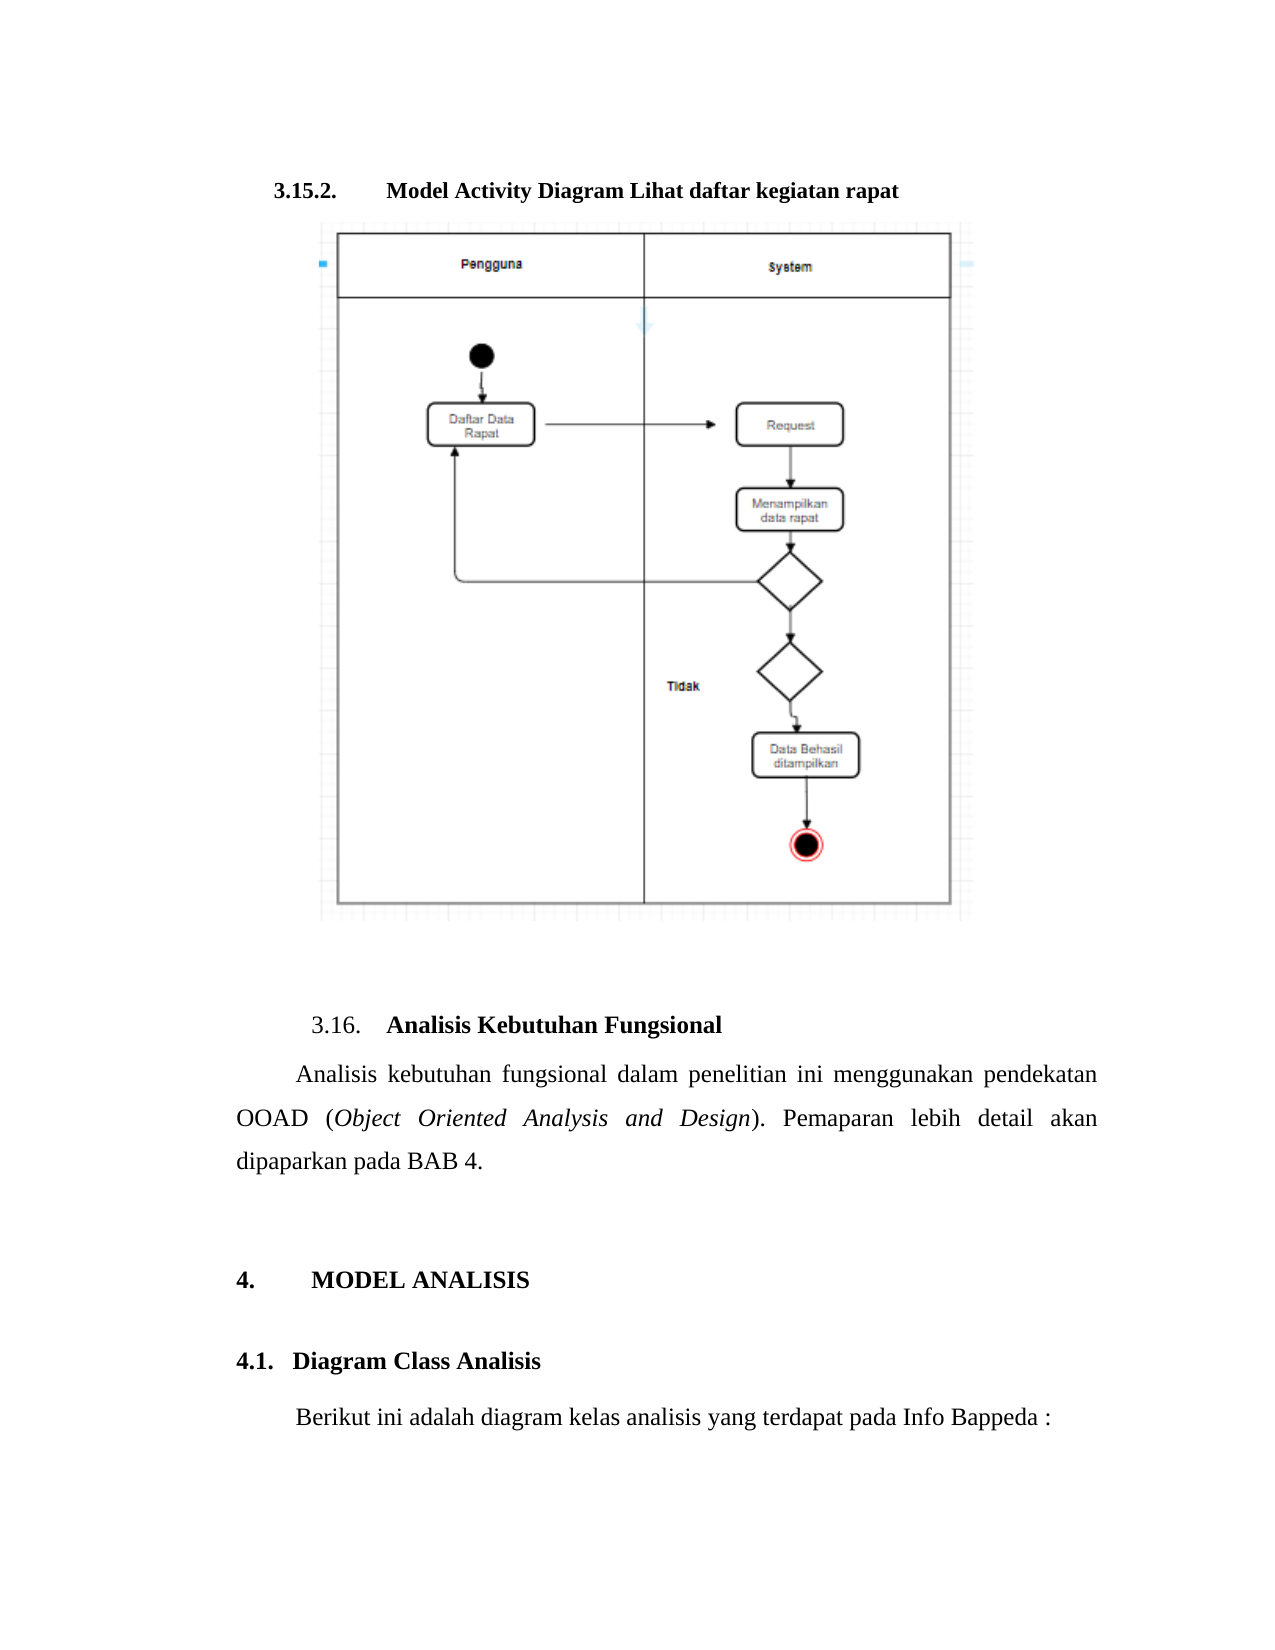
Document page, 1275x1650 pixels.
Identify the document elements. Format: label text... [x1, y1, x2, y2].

picture [318, 222, 974, 921]
text Berikut ini adalah diagram kelas analisis yang terdapat pada Info Bappeda : [236, 1402, 1098, 1430]
text Model Activity Diagram Lihat daftar kegiatan rapat [274, 177, 1098, 203]
subtitle Analisis Kebutuhan Fungsional [311, 1010, 1098, 1039]
subtitle Diagram Class Analisis [236, 1346, 1098, 1375]
text Analisis kebutuhan fungsional dalam penelitian ini menggunakan pendekatan OOAD (Object Oriented Analysis and Design). Pemaparan lebih detail akan dipaparkan pada BAB 4. [236, 1059, 1098, 1174]
text 4. MODEL ANALISIS [236, 1265, 1098, 1294]
